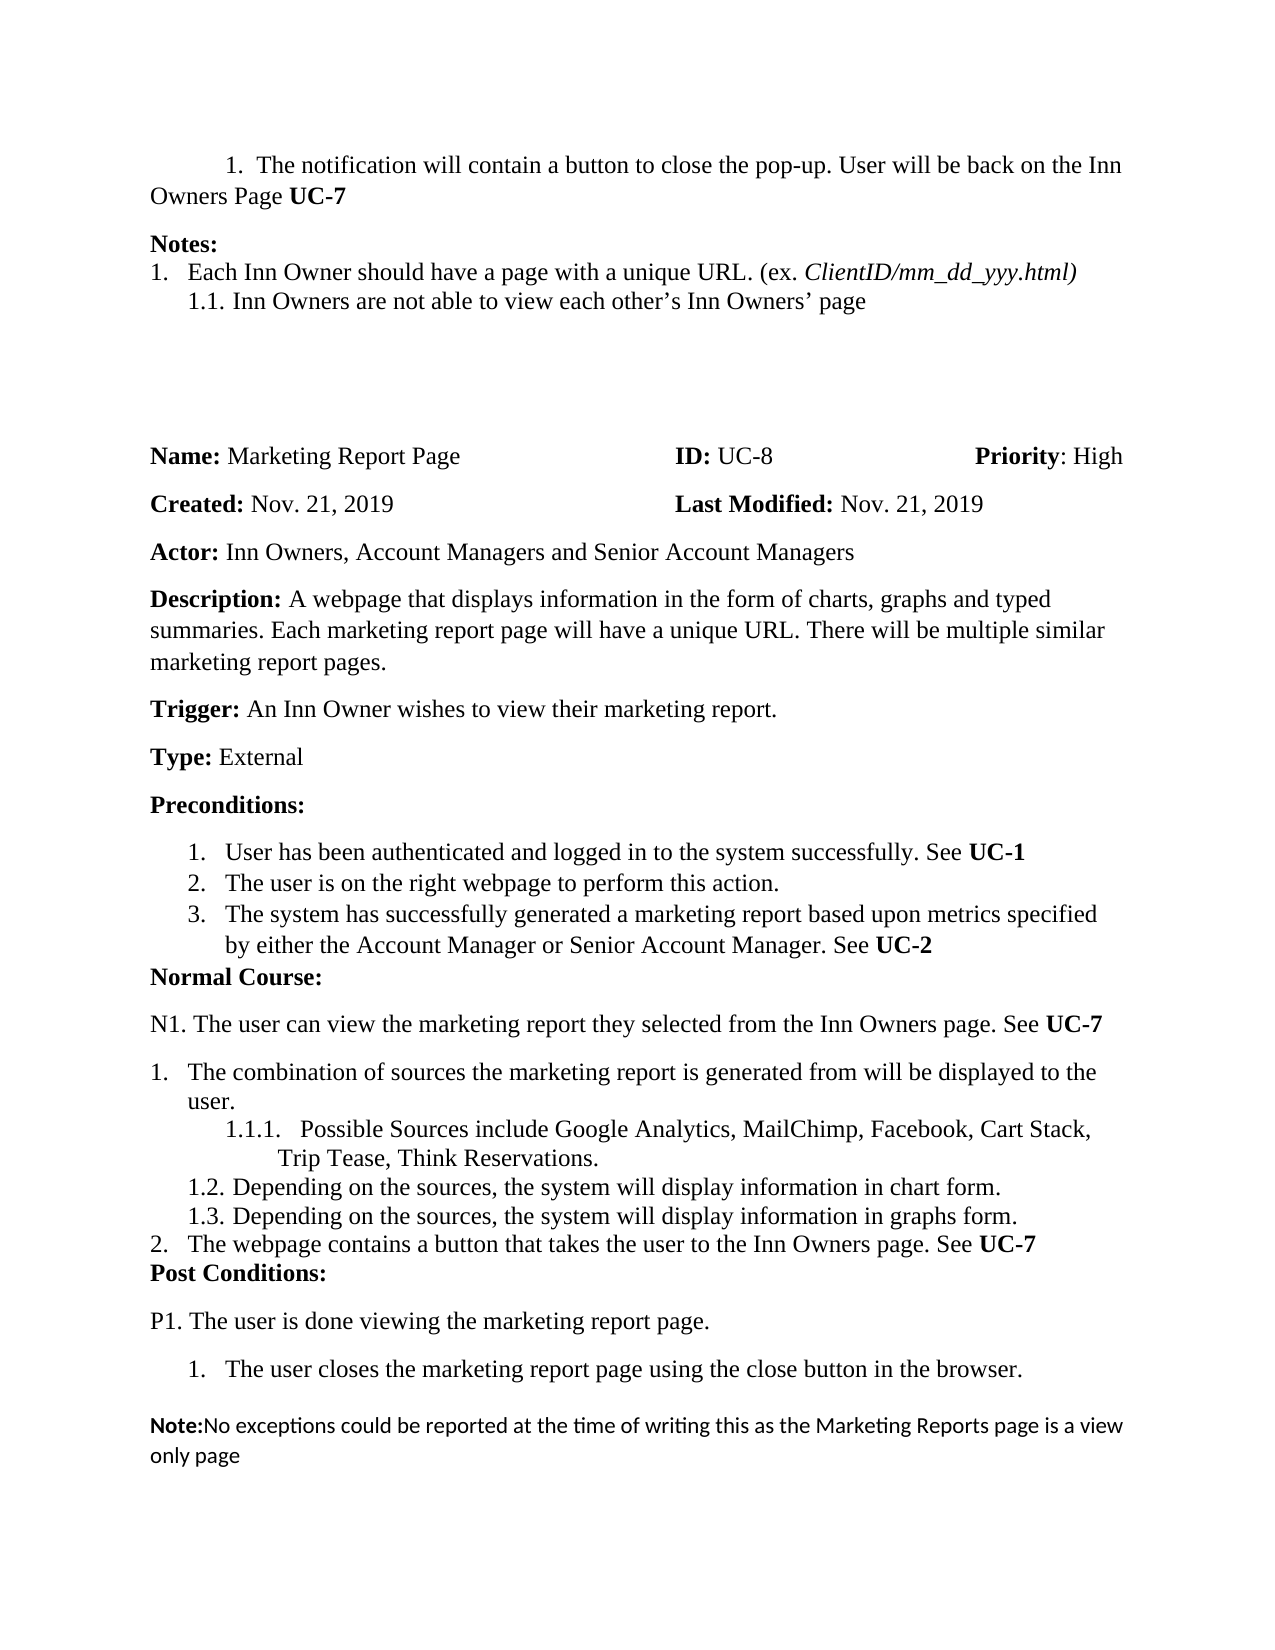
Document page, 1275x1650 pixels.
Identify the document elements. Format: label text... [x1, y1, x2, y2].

list Notes: [150, 229, 1125, 257]
list Each Inn Owner should have a page with a unique URL. (ex. ClientID/mm_dd_yyy.html) [150, 257, 1125, 286]
text 1. The notification will contain a button to close the pop-up. User will be back on the Inn Owners Page UC-7 [150, 150, 1125, 210]
list Inn Owners are not able to view each other’s Inn Owners’ page [187, 286, 1125, 315]
list Depending on the sources, the system will display information in chart form. [187, 1172, 1125, 1201]
text P1. The user is done viewing the marketing report page. [150, 1306, 1125, 1335]
text Preconditions: [150, 790, 1125, 818]
text Type: External [150, 742, 1125, 771]
text Post Conditions: [150, 1258, 1125, 1287]
text Created: Nov. 21, 2019 Last Modified: Nov. 21, 2019 [150, 489, 1125, 518]
list The webpage contains a button that takes the user to the Inn Owners page. See UC-7 [150, 1229, 1125, 1258]
list Possible Sources include Google Analytics, MailChimp, Facebook, Cart Stack, Trip Tease, Think Reservations. [225, 1114, 1125, 1172]
list The user is on the right webpage to perform this action. [187, 868, 1125, 897]
text Actor: Inn Owners, Account Managers and Senior Account Managers [150, 537, 1125, 566]
text Note:No exceptions could be reported at the time of writing this as the Marketing Reports page is a view only page [150, 1411, 1125, 1469]
list The system has successfully generated a marketing report based upon metrics specified by either the Account Manager or Senior Account Manager. See UC-2 [187, 899, 1125, 959]
list Depending on the sources, the system will display information in graphs form. [187, 1201, 1125, 1229]
text N1. The user can view the marketing report they selected from the Inn Owners page. See UC-7 [150, 1009, 1125, 1038]
list User has been authenticated and logged in to the system successfully. See UC-1 [187, 837, 1125, 866]
text Description: A webpage that displays information in the form of charts, graphs and typed summaries. Each marketing report page will have a unique URL. There will be multiple similar marketing report pages. [150, 584, 1125, 675]
text Normal Course: [150, 962, 1125, 990]
list The combination of sources the marketing report is generated from will be displayed to the user. [150, 1057, 1125, 1114]
text Trigger: An Inn Owner wishes to view their marketing report. [150, 694, 1125, 723]
text Name: Marketing Report Page ID: UC-8 Priority: High [150, 441, 1125, 470]
list The user closes the marketing report page using the close button in the browser. [187, 1354, 1125, 1382]
